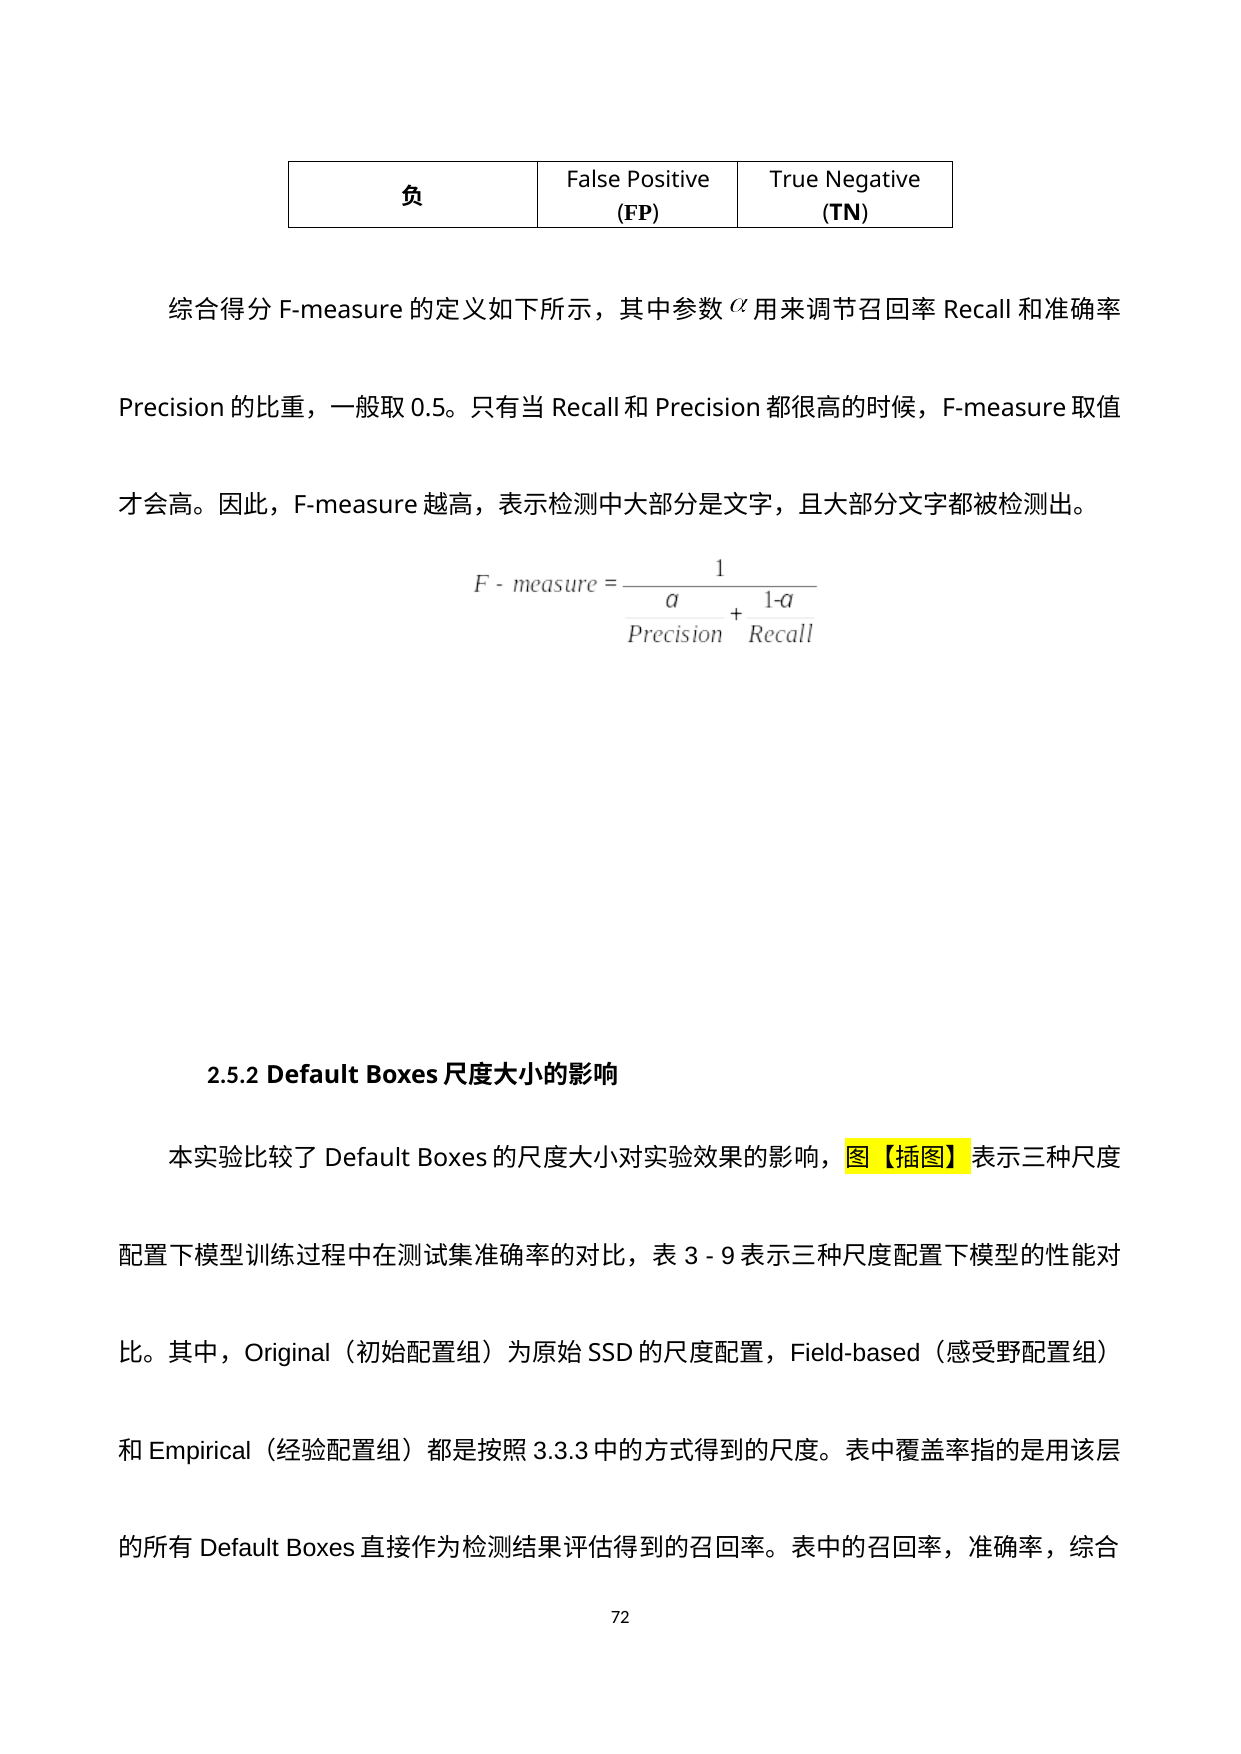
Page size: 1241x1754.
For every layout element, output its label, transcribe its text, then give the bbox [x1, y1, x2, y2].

table_cell False Positive (FP) [538, 162, 737, 227]
text 综合得分F-measure的定义如下所示，其中参数用来调节召回率Recall和准确率Precision的比重，一般取0.5。只有当Recall和Precision都很高的时候，F-measure取值才会高。因此，F-measure越高，表示检测中大部分是文字，且大部分文字都被检测出。 [118, 275, 1122, 535]
table_cell 负 [289, 162, 537, 227]
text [118, 1123, 1122, 1578]
subtitle Default Boxes尺度大小的影响 [207, 1040, 1100, 1105]
table_cell True Negative (TN) [738, 162, 952, 227]
